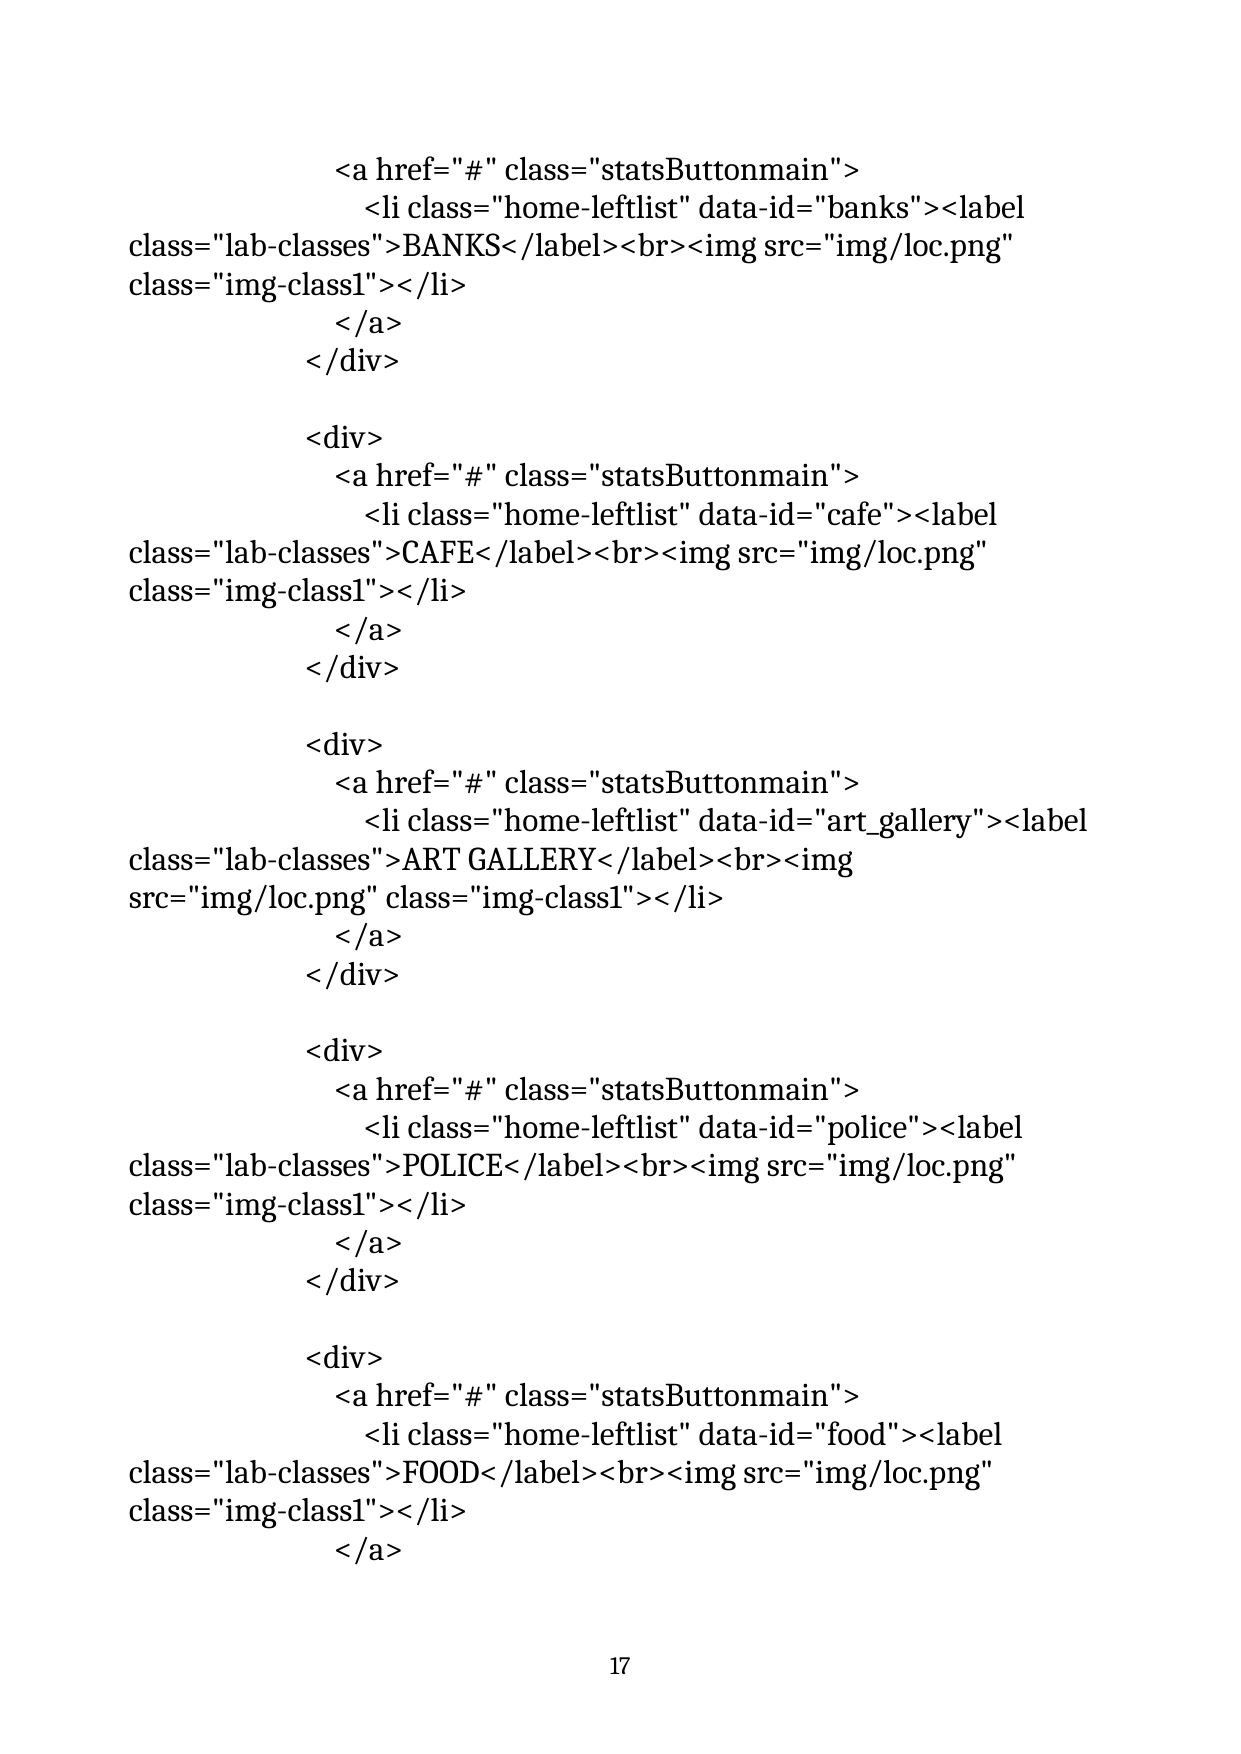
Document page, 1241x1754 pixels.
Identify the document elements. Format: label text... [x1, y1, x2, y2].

text </div> [128, 342, 1089, 380]
text </div> [128, 1262, 1089, 1300]
text <li class="home-leftlist" data-id="food"><label class="lab-classes">FOOD</label><br><img src="img/loc.png" class="img-class1"></li> [128, 1415, 1089, 1530]
text <a href="#" class="statsButtonmain"> [128, 1070, 1089, 1108]
text <a href="#" class="statsButtonmain"> [128, 150, 1089, 188]
text <div> [128, 1032, 1089, 1070]
text <li class="home-leftlist" data-id="banks"><label class="lab-classes">BANKS</label><br><img src="img/loc.png" class="img-class1"></li> [128, 188, 1089, 303]
text <a href="#" class="statsButtonmain"> [128, 1377, 1089, 1415]
text <li class="home-leftlist" data-id="art_gallery"><label class="lab-classes">ART GALLERY</label><br><img src="img/loc.png" class="img-class1"></li> [128, 802, 1089, 917]
text </div> [128, 955, 1089, 993]
text <li class="home-leftlist" data-id="cafe"><label class="lab-classes">CAFE</label><br><img src="img/loc.png" class="img-class1"></li> [128, 495, 1089, 610]
text </a> [128, 610, 1089, 648]
text <div> [128, 1338, 1089, 1377]
text </a> [128, 917, 1089, 955]
text <a href="#" class="statsButtonmain"> [128, 763, 1089, 802]
text <li class="home-leftlist" data-id="police"><label class="lab-classes">POLICE</label><br><img src="img/loc.png" class="img-class1"></li> [128, 1108, 1089, 1223]
text </div> [128, 648, 1089, 687]
text <a href="#" class="statsButtonmain"> [128, 457, 1089, 495]
text </a> [128, 1530, 1089, 1568]
text <div> [128, 725, 1089, 763]
text </a> [128, 1223, 1089, 1262]
text </a> [128, 303, 1089, 342]
text <div> [128, 418, 1089, 457]
